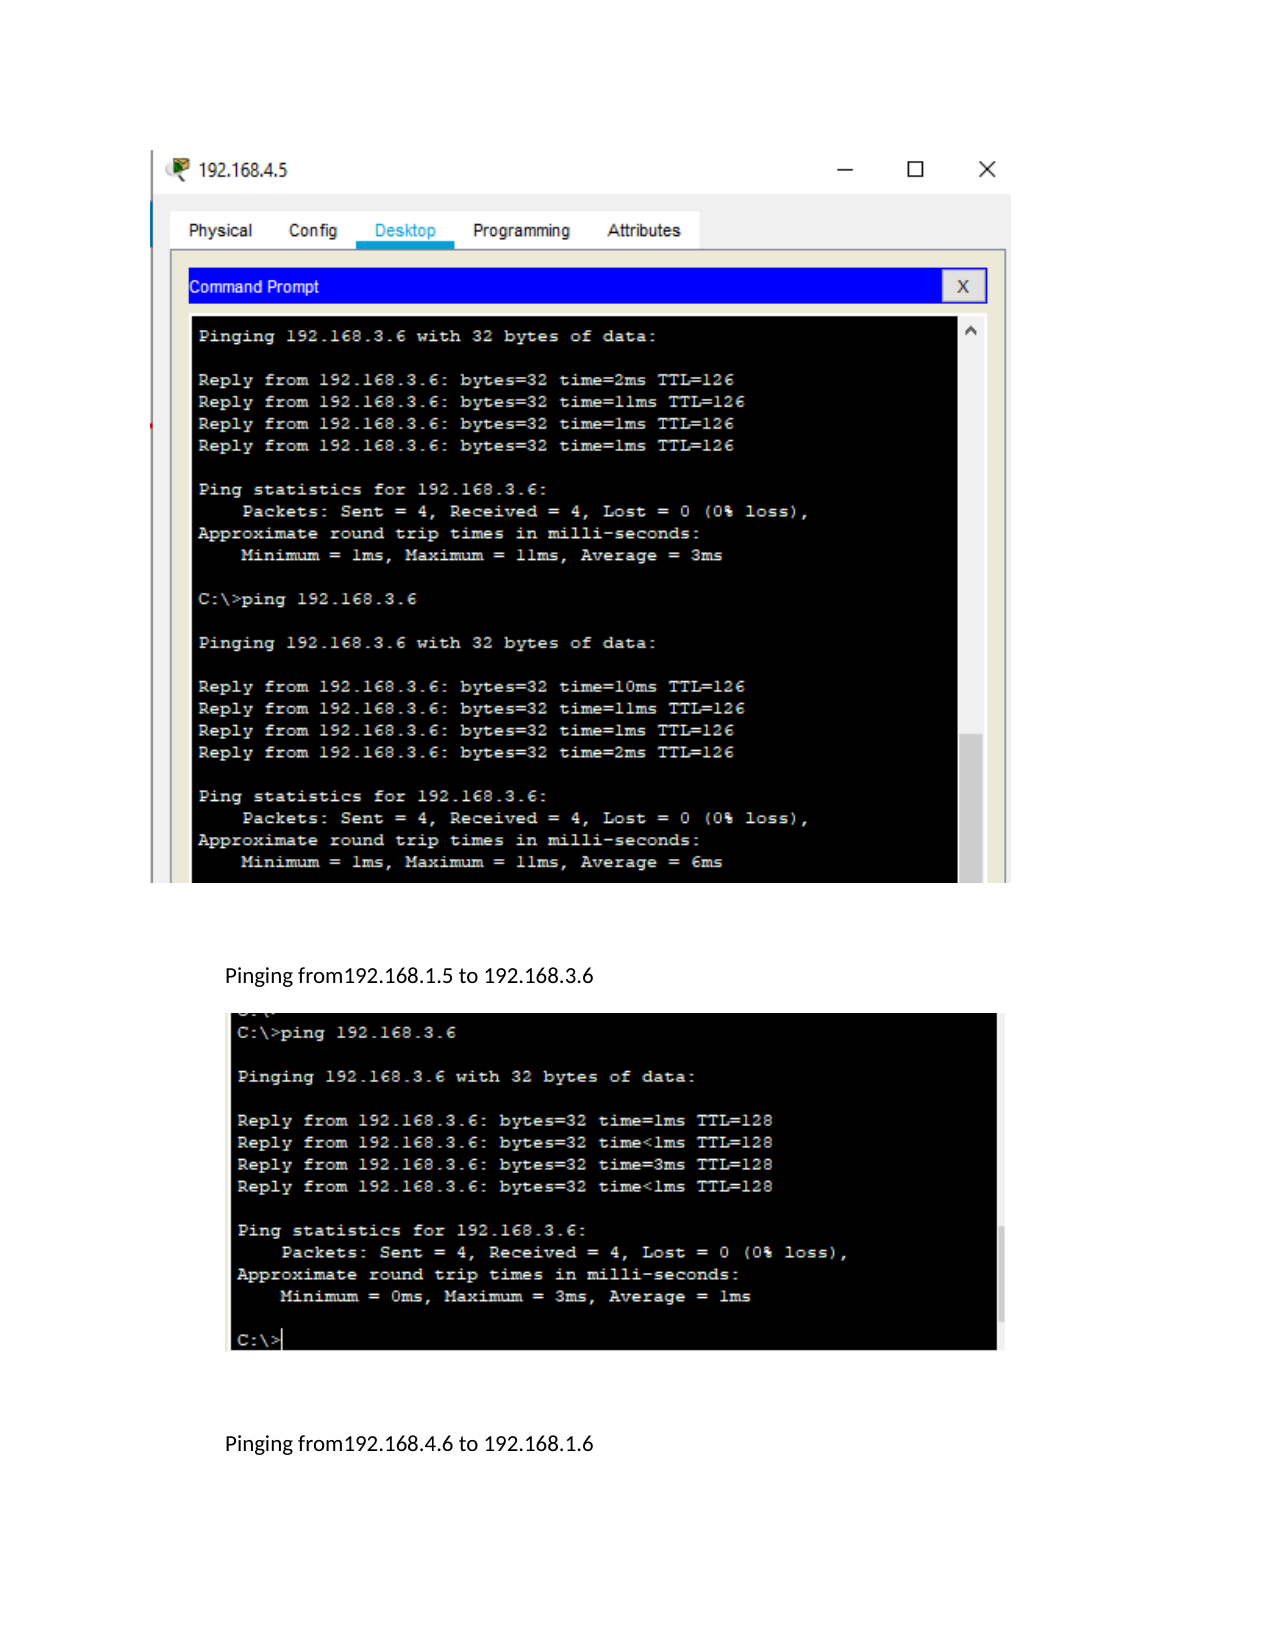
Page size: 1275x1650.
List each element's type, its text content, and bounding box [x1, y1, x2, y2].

text Pinging from192.168.1.5 to 192.168.3.6 [150, 961, 1125, 989]
text Pinging from192.168.4.6 to 192.168.1.6 [150, 1429, 1125, 1457]
picture [225, 1013, 1005, 1352]
picture [150, 150, 1011, 883]
